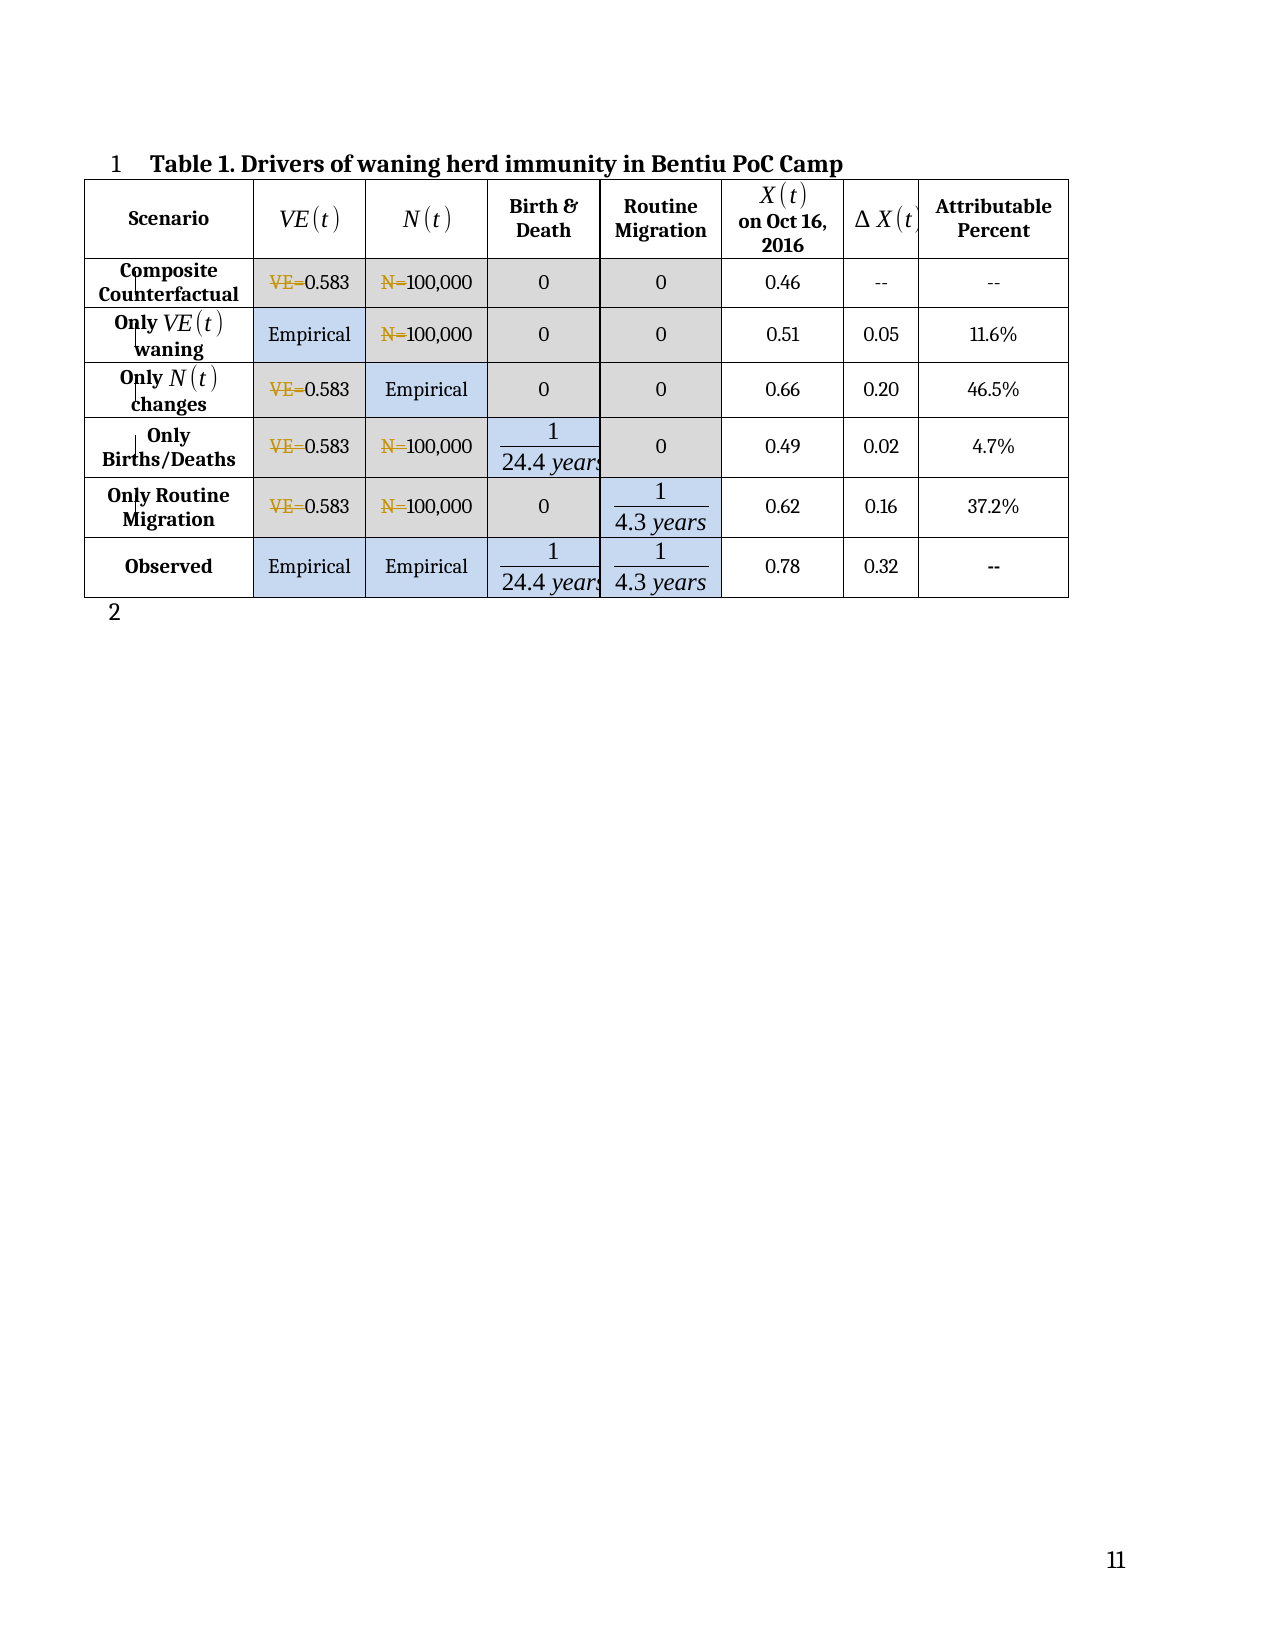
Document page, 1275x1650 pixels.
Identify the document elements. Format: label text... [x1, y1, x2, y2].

table_cell 46.5% [919, 363, 1068, 417]
table_cell 0.583 [254, 478, 365, 537]
table_cell -- [844, 259, 918, 307]
table_header [366, 180, 487, 258]
table_header [254, 180, 365, 258]
table_cell 100,000 [366, 308, 487, 362]
table_cell Empirical [366, 538, 487, 597]
table_header Routine Migration [601, 180, 721, 258]
table_cell Only changes [85, 363, 253, 417]
table_cell -- [919, 259, 1068, 307]
table_cell 0.32 [844, 538, 918, 597]
table_cell 0.02 [844, 418, 918, 477]
table_cell Only Births/Deaths [85, 418, 253, 477]
table_cell 0 [488, 308, 599, 362]
table_cell [488, 538, 599, 597]
table_cell Only Routine Migration [85, 478, 253, 537]
table_cell 0.583 [254, 363, 365, 417]
table_cell 37.2% [919, 478, 1068, 537]
table_header Scenario [85, 180, 253, 258]
table_cell 0.16 [844, 478, 918, 537]
table_cell 0 [488, 259, 599, 307]
table_cell 11.6% [919, 308, 1068, 362]
table_cell 0.62 [722, 478, 843, 537]
table_cell Empirical [366, 363, 487, 417]
table_header Attributable Percent [919, 180, 1068, 258]
table_cell 0.51 [722, 308, 843, 362]
table_cell Empirical [254, 308, 365, 362]
table_header Birth & Death [488, 180, 599, 258]
table_cell 0 [601, 418, 721, 477]
table_cell 0.05 [844, 308, 918, 362]
table_cell 0.46 [722, 259, 843, 307]
table_cell Only waning [85, 308, 253, 362]
table_cell 0 [488, 363, 599, 417]
table_cell [601, 538, 721, 597]
table_header on Oct 16, 2016 [722, 180, 843, 258]
table_cell 4.7% [919, 418, 1068, 477]
table_cell [488, 418, 599, 477]
table_cell Observed [85, 538, 253, 597]
table_cell 0.78 [722, 538, 843, 597]
table_cell 0 [488, 478, 599, 537]
table_cell 0.20 [844, 363, 918, 417]
table_cell 0.66 [722, 363, 843, 417]
table_cell Composite Counterfactual [85, 259, 253, 307]
table_cell [601, 478, 721, 537]
table_cell 0 [601, 259, 721, 307]
table_cell 100,000 [366, 418, 487, 477]
table_header [844, 180, 918, 258]
table_cell 0.583 [254, 418, 365, 477]
table_cell 0.49 [722, 418, 843, 477]
table_cell 100,000 [366, 478, 487, 537]
table_cell 0.583 [254, 259, 365, 307]
table_cell 0 [601, 308, 721, 362]
text Table 1. Drivers of waning herd immunity in Bentiu PoC Camp [150, 150, 1125, 179]
table_cell -- [919, 538, 1068, 597]
table_cell 100,000 [366, 259, 487, 307]
table_cell 0 [601, 363, 721, 417]
table_cell Empirical [254, 538, 365, 597]
